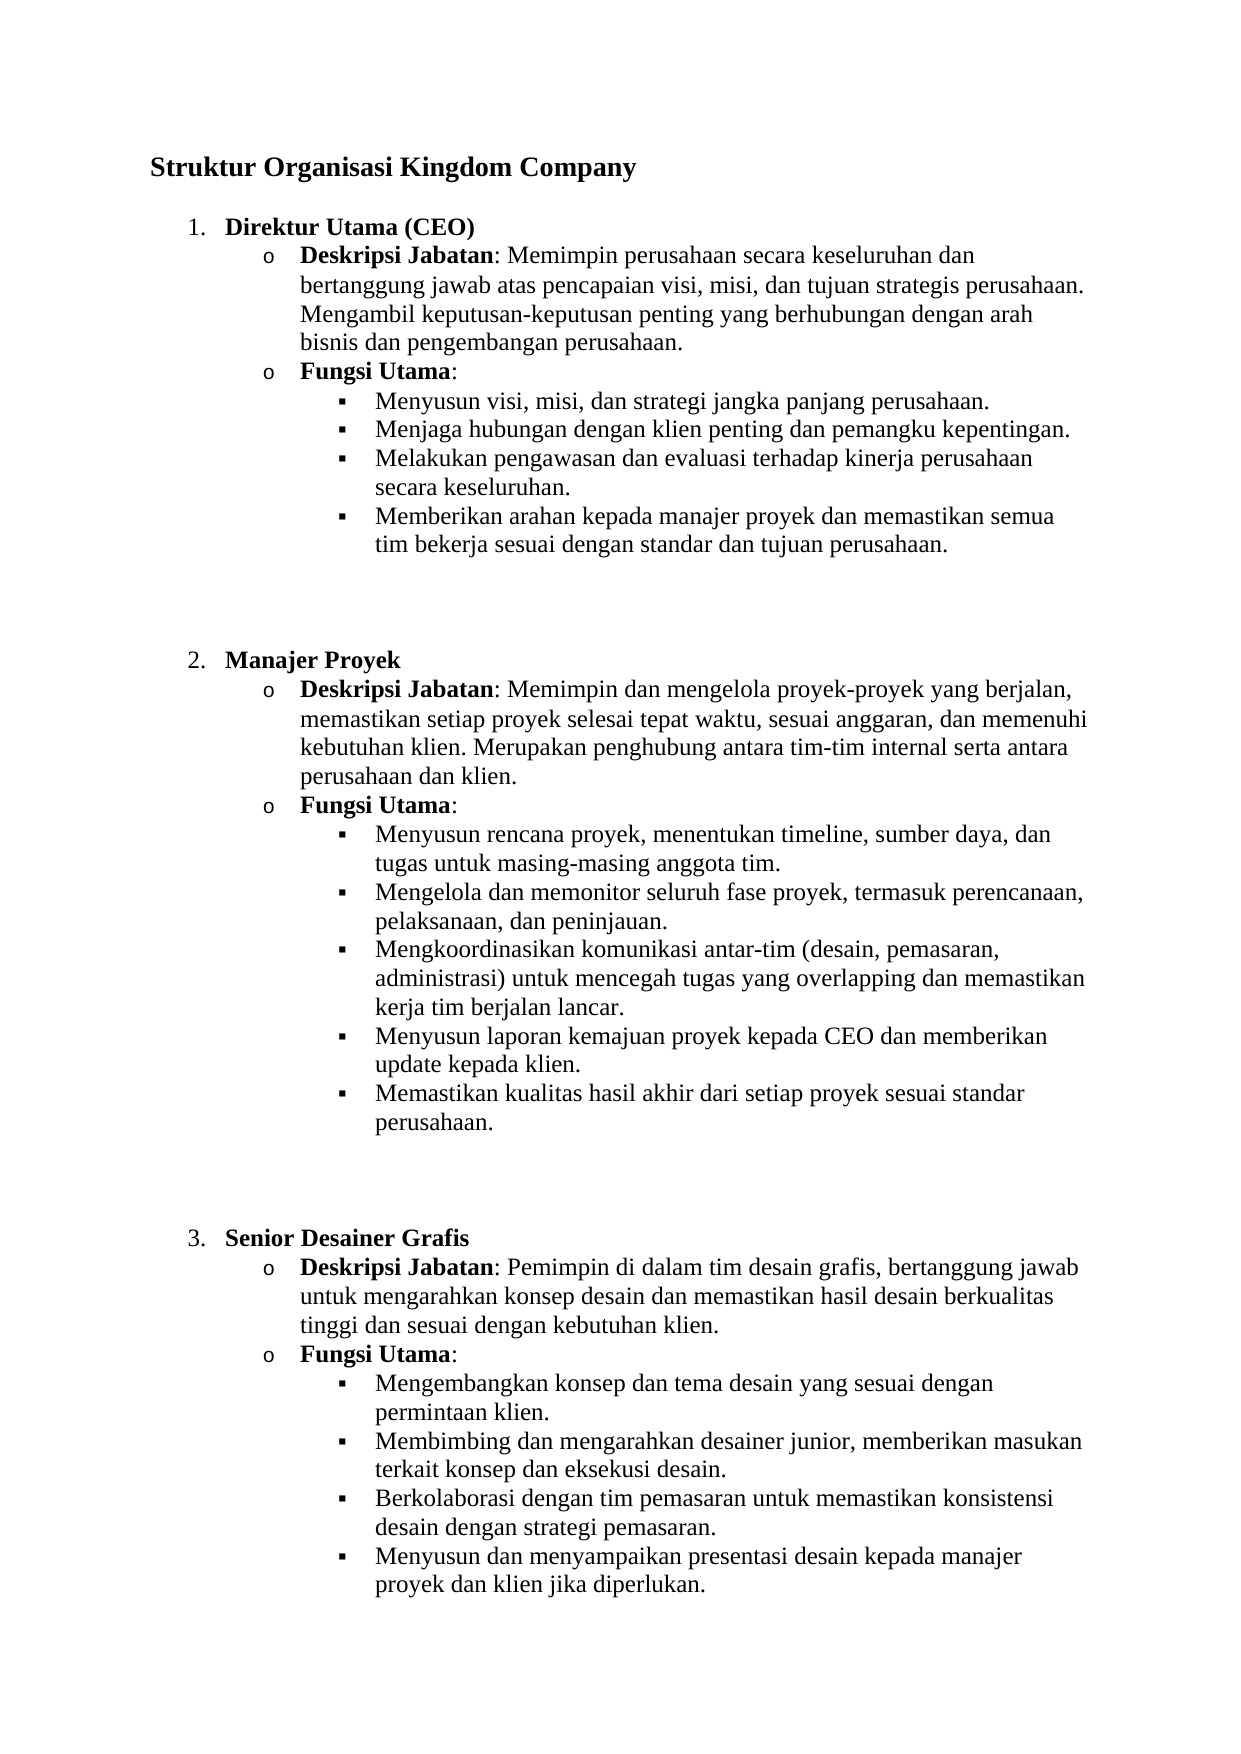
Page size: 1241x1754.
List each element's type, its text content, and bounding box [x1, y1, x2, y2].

list Fungsi Utama: [262, 356, 1090, 386]
text Struktur Organisasi Kingdom Company [150, 150, 1090, 182]
list Menyusun dan menyampaikan presentasi desain kepada manajer proyek dan klien jika diperlukan. [337, 1541, 1090, 1598]
list Manajer Proyek [187, 645, 1090, 674]
list Deskripsi Jabatan: Memimpin perusahaan secara keseluruhan dan bertanggung jawab atas pencapaian visi, misi, dan tujuan strategis perusahaan. Mengambil keputusan-keputusan penting yang berhubungan dengan arah bisnis dan pengembangan perusahaan. [262, 240, 1090, 356]
list Mengkoordinasikan komunikasi antar-tim (desain, pemasaran, administrasi) untuk mencegah tugas yang overlapping dan memastikan kerja tim berjalan lancar. [337, 934, 1090, 1021]
list Fungsi Utama: [262, 1339, 1090, 1368]
list Memberikan arahan kepada manajer proyek dan memastikan semua tim bekerja sesuai dengan standar dan tujuan perusahaan. [337, 501, 1090, 558]
list Membimbing dan mengarahkan desainer junior, memberikan masukan terkait konsep dan eksekusi desain. [337, 1426, 1090, 1483]
list Menjaga hubungan dengan klien penting dan pemangku kepentingan. [337, 414, 1090, 443]
list Menyusun visi, misi, dan strategi jangka panjang perusahaan. [337, 386, 1090, 414]
list Senior Desainer Grafis [187, 1223, 1090, 1252]
list Mengelola dan memonitor seluruh fase proyek, termasuk perencanaan, pelaksanaan, dan peninjauan. [337, 877, 1090, 934]
list Menyusun laporan kemajuan proyek kepada CEO dan memberikan update kepada klien. [337, 1021, 1090, 1078]
list Mengembangkan konsep dan tema desain yang sesuai dengan permintaan klien. [337, 1368, 1090, 1426]
list Deskripsi Jabatan: Pemimpin di dalam tim desain grafis, bertanggung jawab untuk mengarahkan konsep desain dan memastikan hasil desain berkualitas tinggi dan sesuai dengan kebutuhan klien. [262, 1252, 1090, 1339]
list Memastikan kualitas hasil akhir dari setiap proyek sesuai standar perusahaan. [337, 1078, 1090, 1136]
list Berkolaborasi dengan tim pemasaran untuk memastikan konsistensi desain dengan strategi pemasaran. [337, 1483, 1090, 1541]
list Melakukan pengawasan dan evaluasi terhadap kinerja perusahaan secara keseluruhan. [337, 443, 1090, 501]
list Deskripsi Jabatan: Memimpin dan mengelola proyek-proyek yang berjalan, memastikan setiap proyek selesai tepat waktu, sesuai anggaran, dan memenuhi kebutuhan klien. Merupakan penghubung antara tim-tim internal serta antara perusahaan dan klien. [262, 674, 1090, 790]
list Fungsi Utama: [262, 790, 1090, 819]
list Direktur Utama (CEO) [187, 212, 1090, 240]
list Menyusun rencana proyek, menentukan timeline, sumber daya, dan tugas untuk masing-masing anggota tim. [337, 819, 1090, 877]
